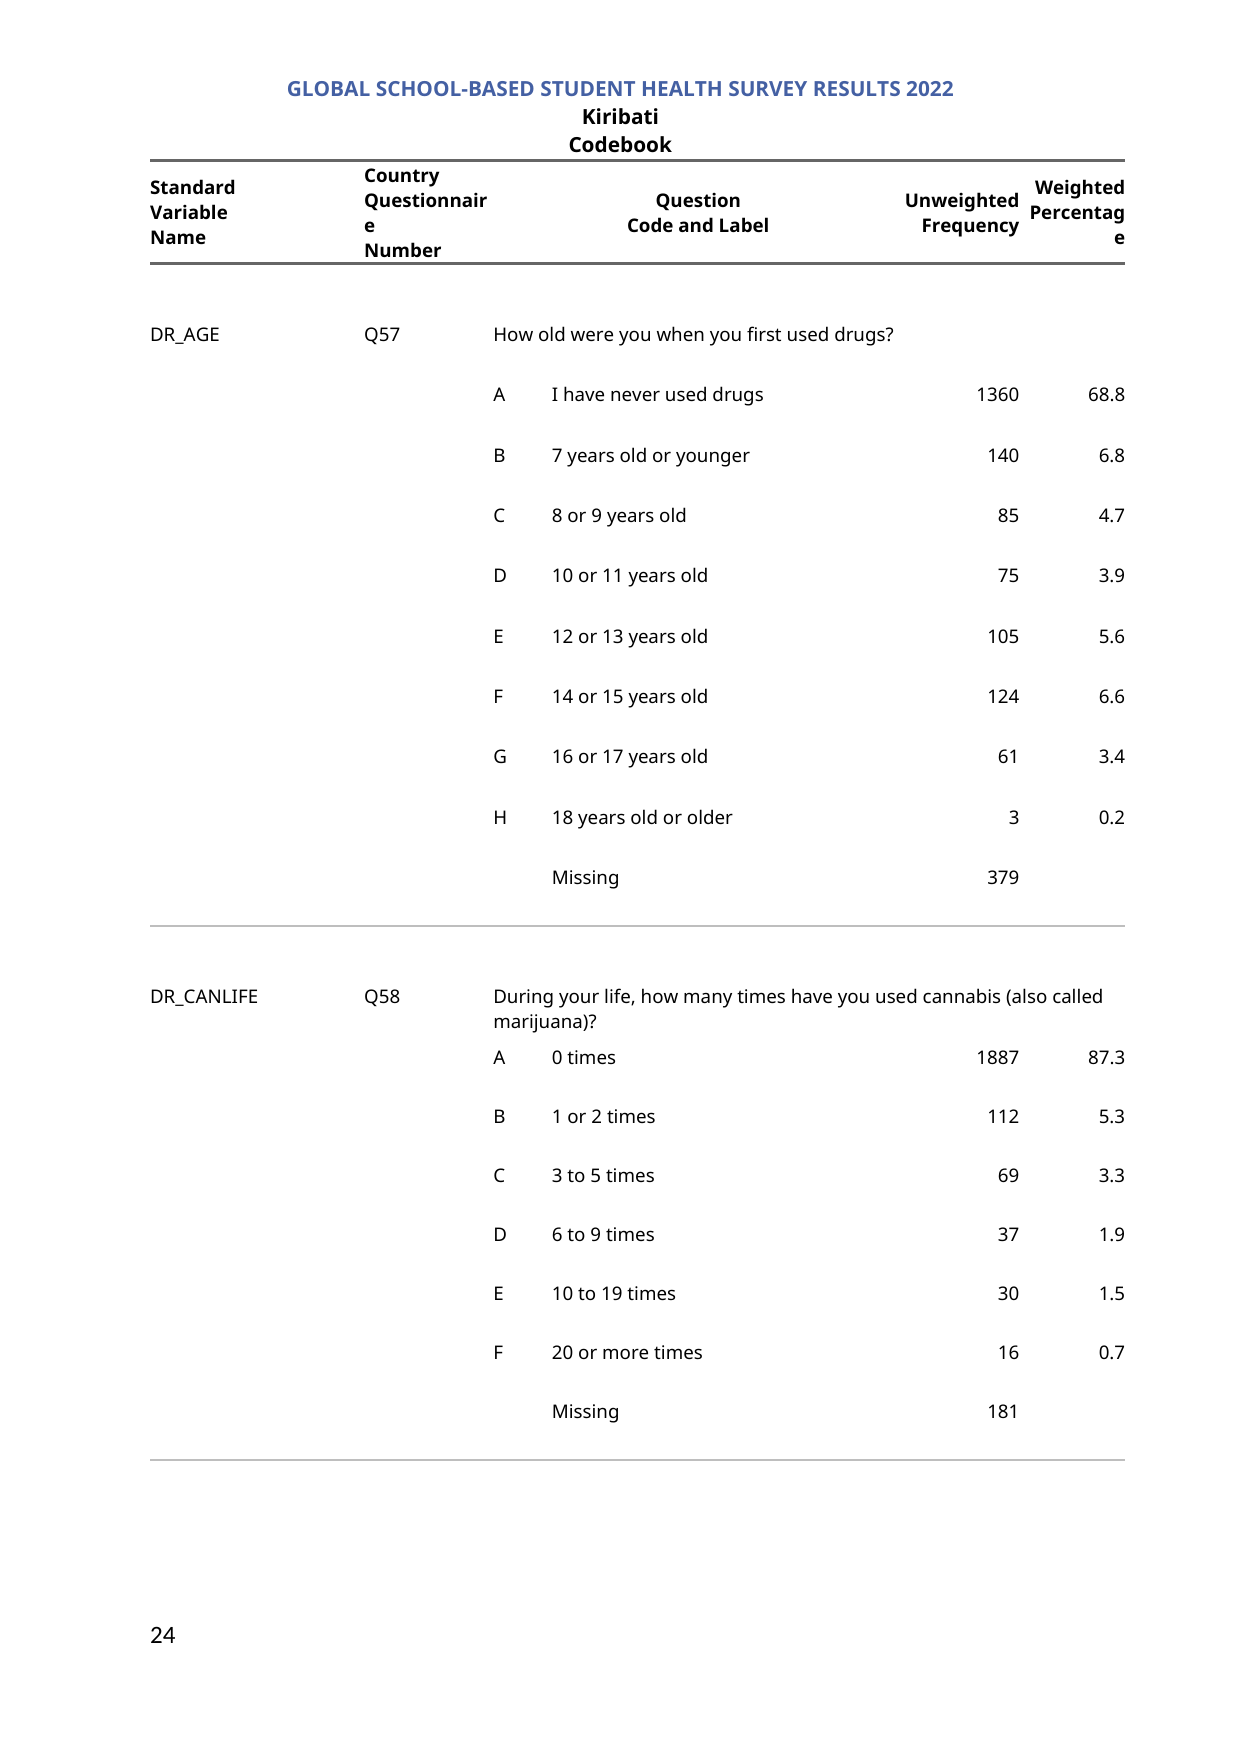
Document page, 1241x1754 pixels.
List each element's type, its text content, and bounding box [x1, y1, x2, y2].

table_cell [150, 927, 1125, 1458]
table_header Unweighted Frequency [903, 162, 1019, 262]
table_header Standard Variable Name [150, 162, 364, 262]
table_header Question Code and Label [493, 162, 903, 262]
table_header Country Questionnaire Number [364, 162, 493, 262]
table_header Weighted Percentage [1019, 162, 1125, 262]
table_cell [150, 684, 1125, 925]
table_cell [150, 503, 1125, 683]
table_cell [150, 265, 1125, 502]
